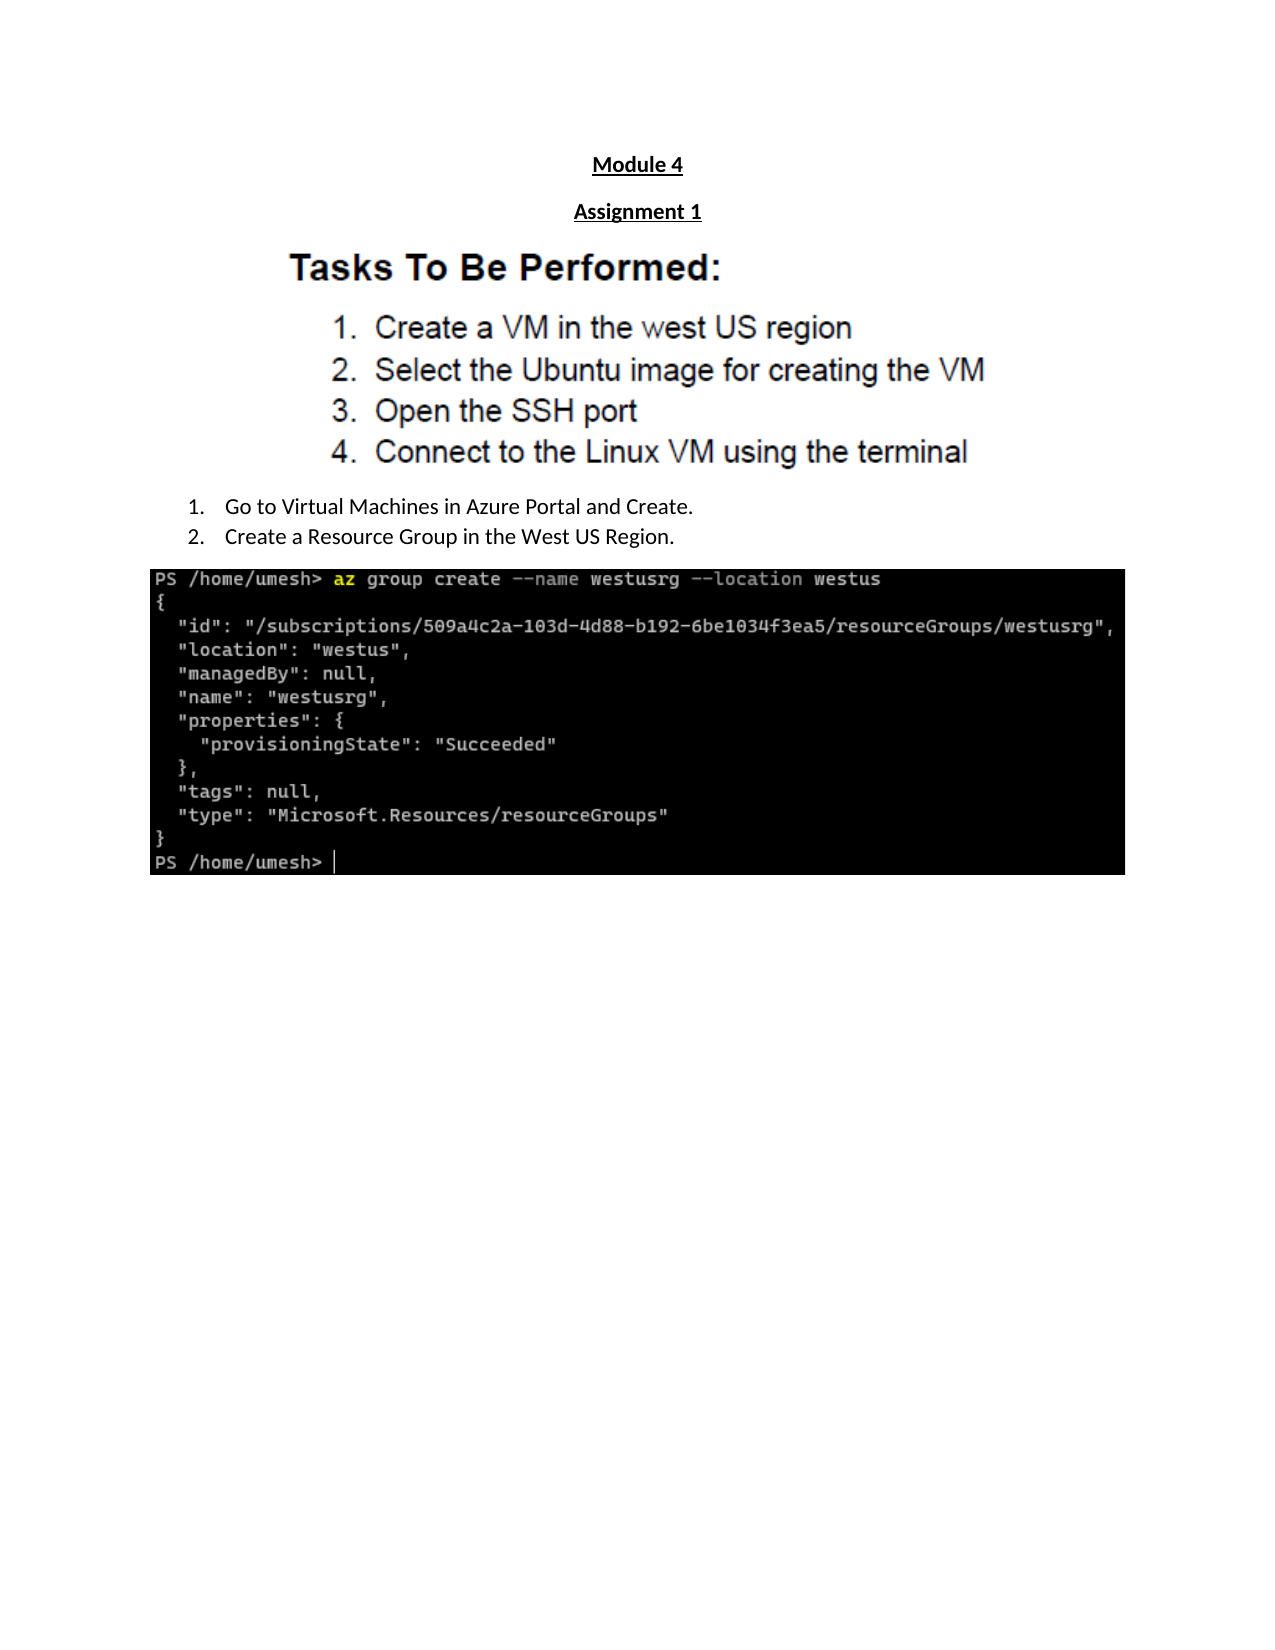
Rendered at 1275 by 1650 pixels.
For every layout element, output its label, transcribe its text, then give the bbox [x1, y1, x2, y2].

text Assignment 1 [150, 197, 1125, 225]
text Module 4 [150, 150, 1125, 178]
picture [150, 569, 1125, 875]
picture [278, 243, 997, 474]
list Go to Virtual Machines in Azure Portal and Create. [187, 492, 1125, 520]
list Create a Resource Group in the West US Region. [187, 522, 1125, 551]
